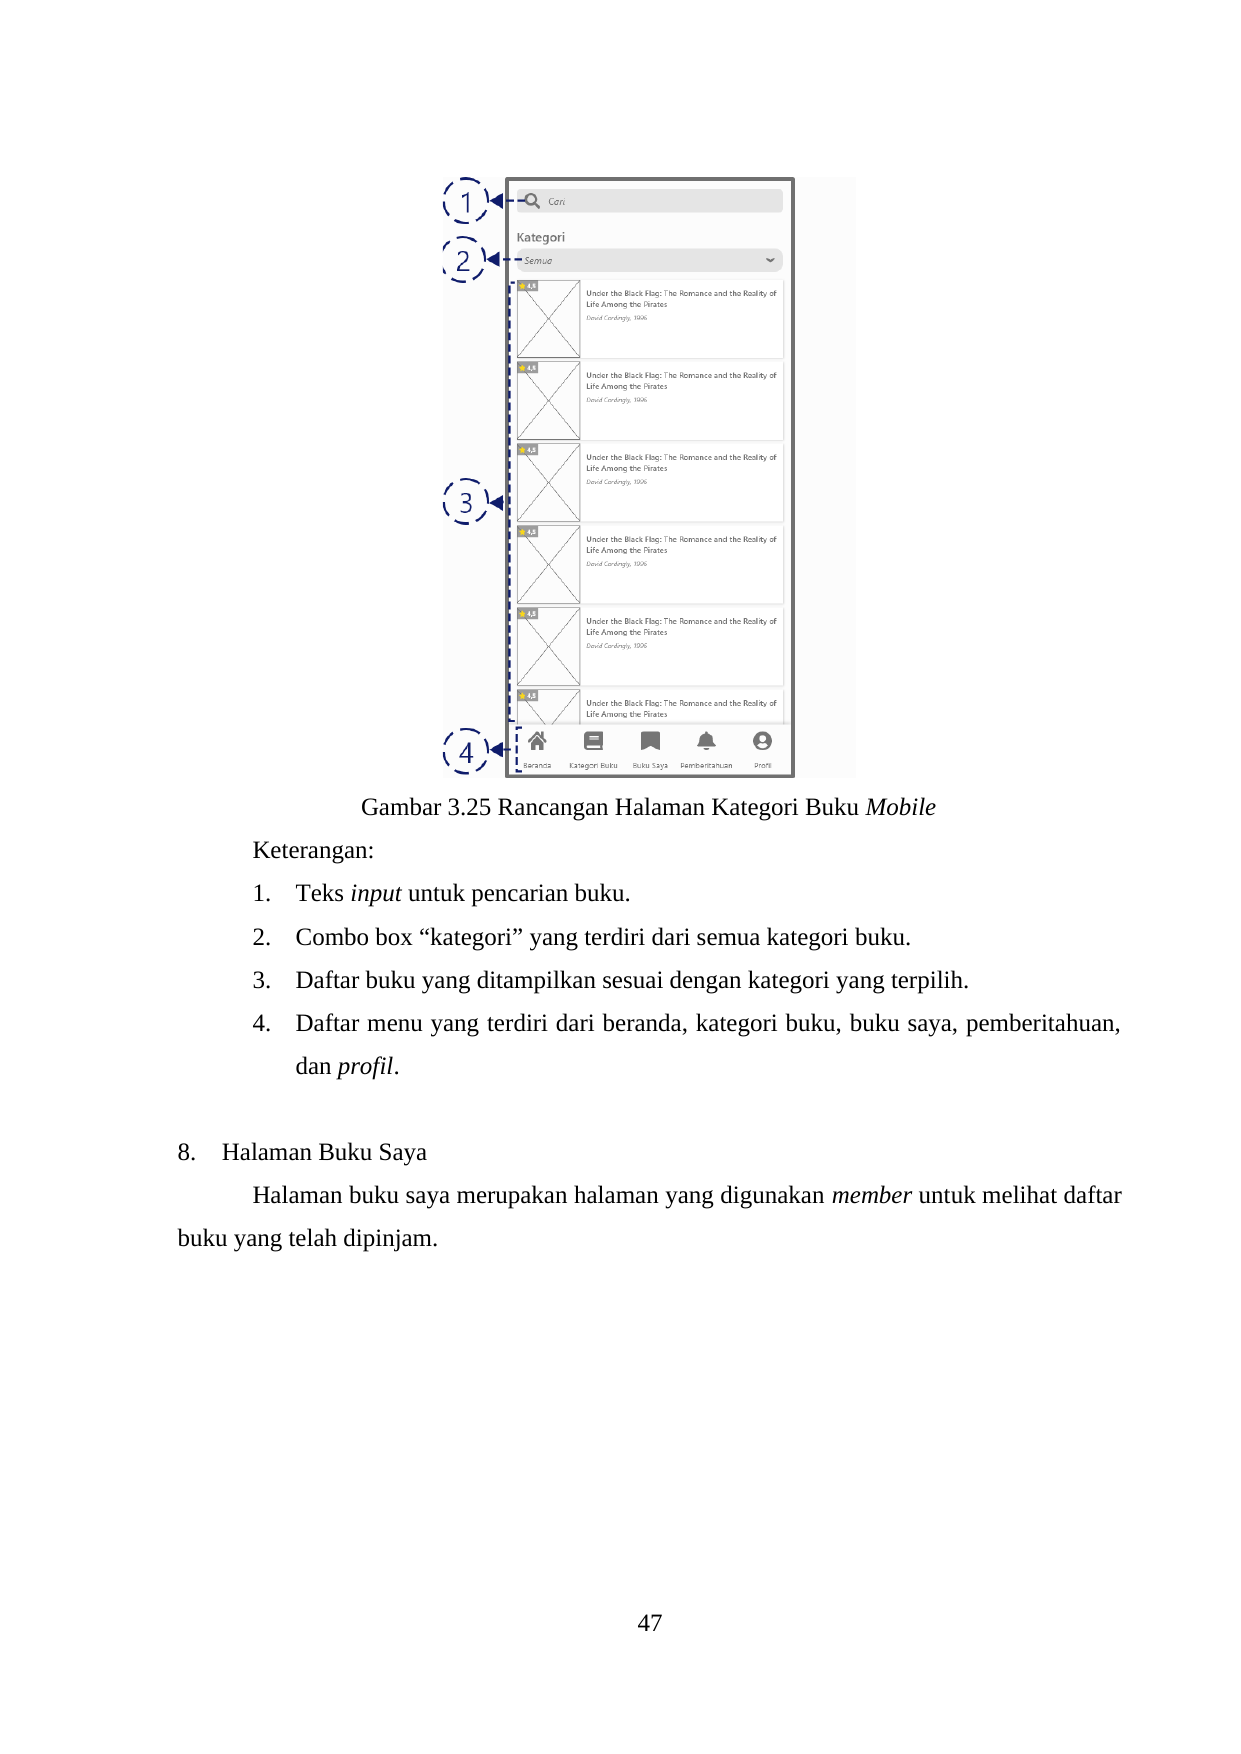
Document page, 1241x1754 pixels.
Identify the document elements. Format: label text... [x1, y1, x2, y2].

list Daftar menu yang terdiri dari beranda, kategori buku, buku saya, pemberitahuan, dan profil. [252, 1008, 1122, 1080]
text Gambar 3.25 Rancangan Halaman Kategori Buku Mobile [177, 792, 1122, 821]
list Teks input untuk pencarian buku. [252, 878, 1122, 907]
list Combo box “kategori” yang terdiri dari semua kategori buku. [252, 922, 1122, 950]
text Keterangan: [177, 835, 1122, 864]
list Daftar buku yang ditampilkan sesuai dengan kategori yang terpilih. [252, 965, 1122, 993]
list Halaman Buku Saya [177, 1137, 1122, 1166]
text Halaman buku saya merupakan halaman yang digunakan member untuk melihat daftar buku yang telah dipinjam. [177, 1180, 1122, 1252]
picture [442, 177, 857, 778]
